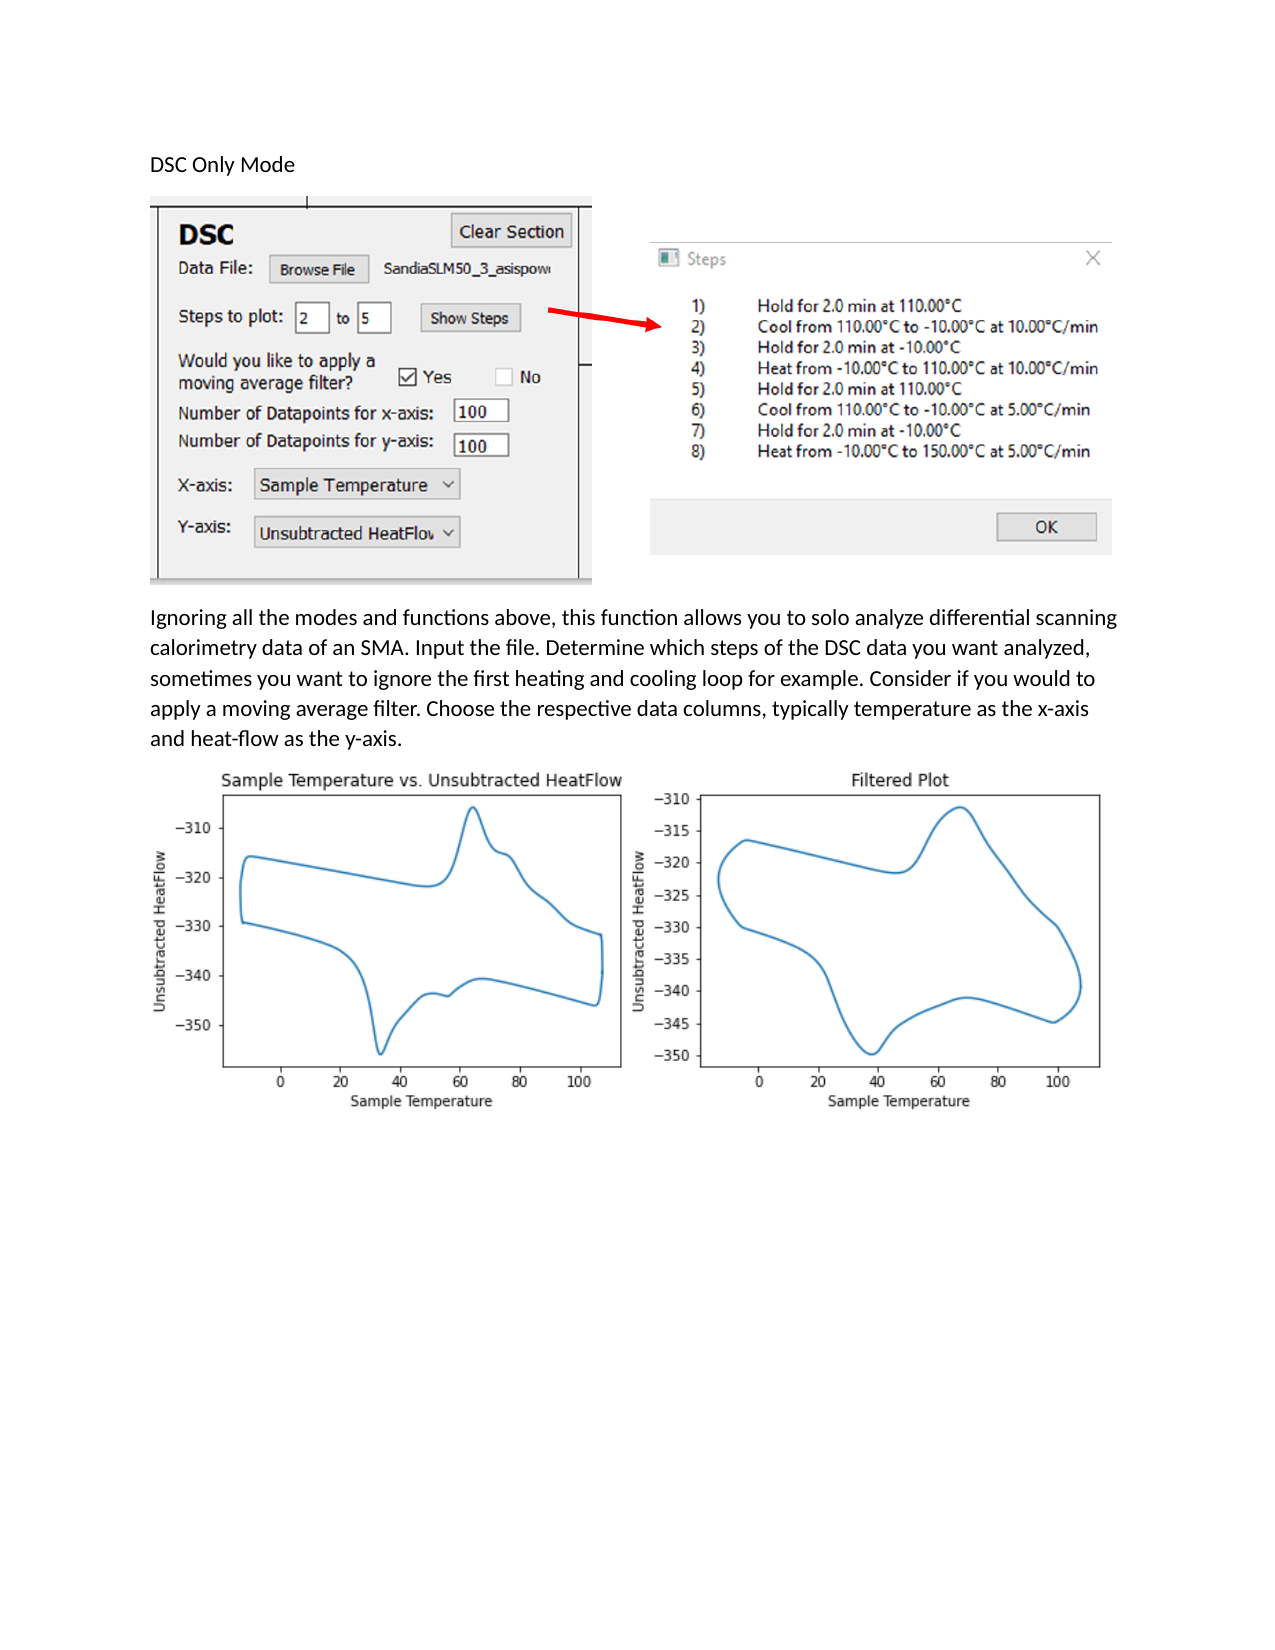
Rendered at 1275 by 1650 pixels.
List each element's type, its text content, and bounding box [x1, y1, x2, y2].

text DSC Only Mode [150, 150, 1125, 178]
picture [150, 771, 1111, 1112]
picture [150, 196, 1112, 585]
text Ignoring all the modes and functions above, this function allows you to solo analyze differential scanning calorimetry data of an SMA. Input the file. Determine which steps of the DSC data you want analyzed, sometimes you want to ignore the first heating and cooling loop for example. Consider if you would to apply a moving average filter. Choose the respective data columns, typically temperature as the x-axis and heat-flow as the y-axis. [150, 603, 1125, 752]
